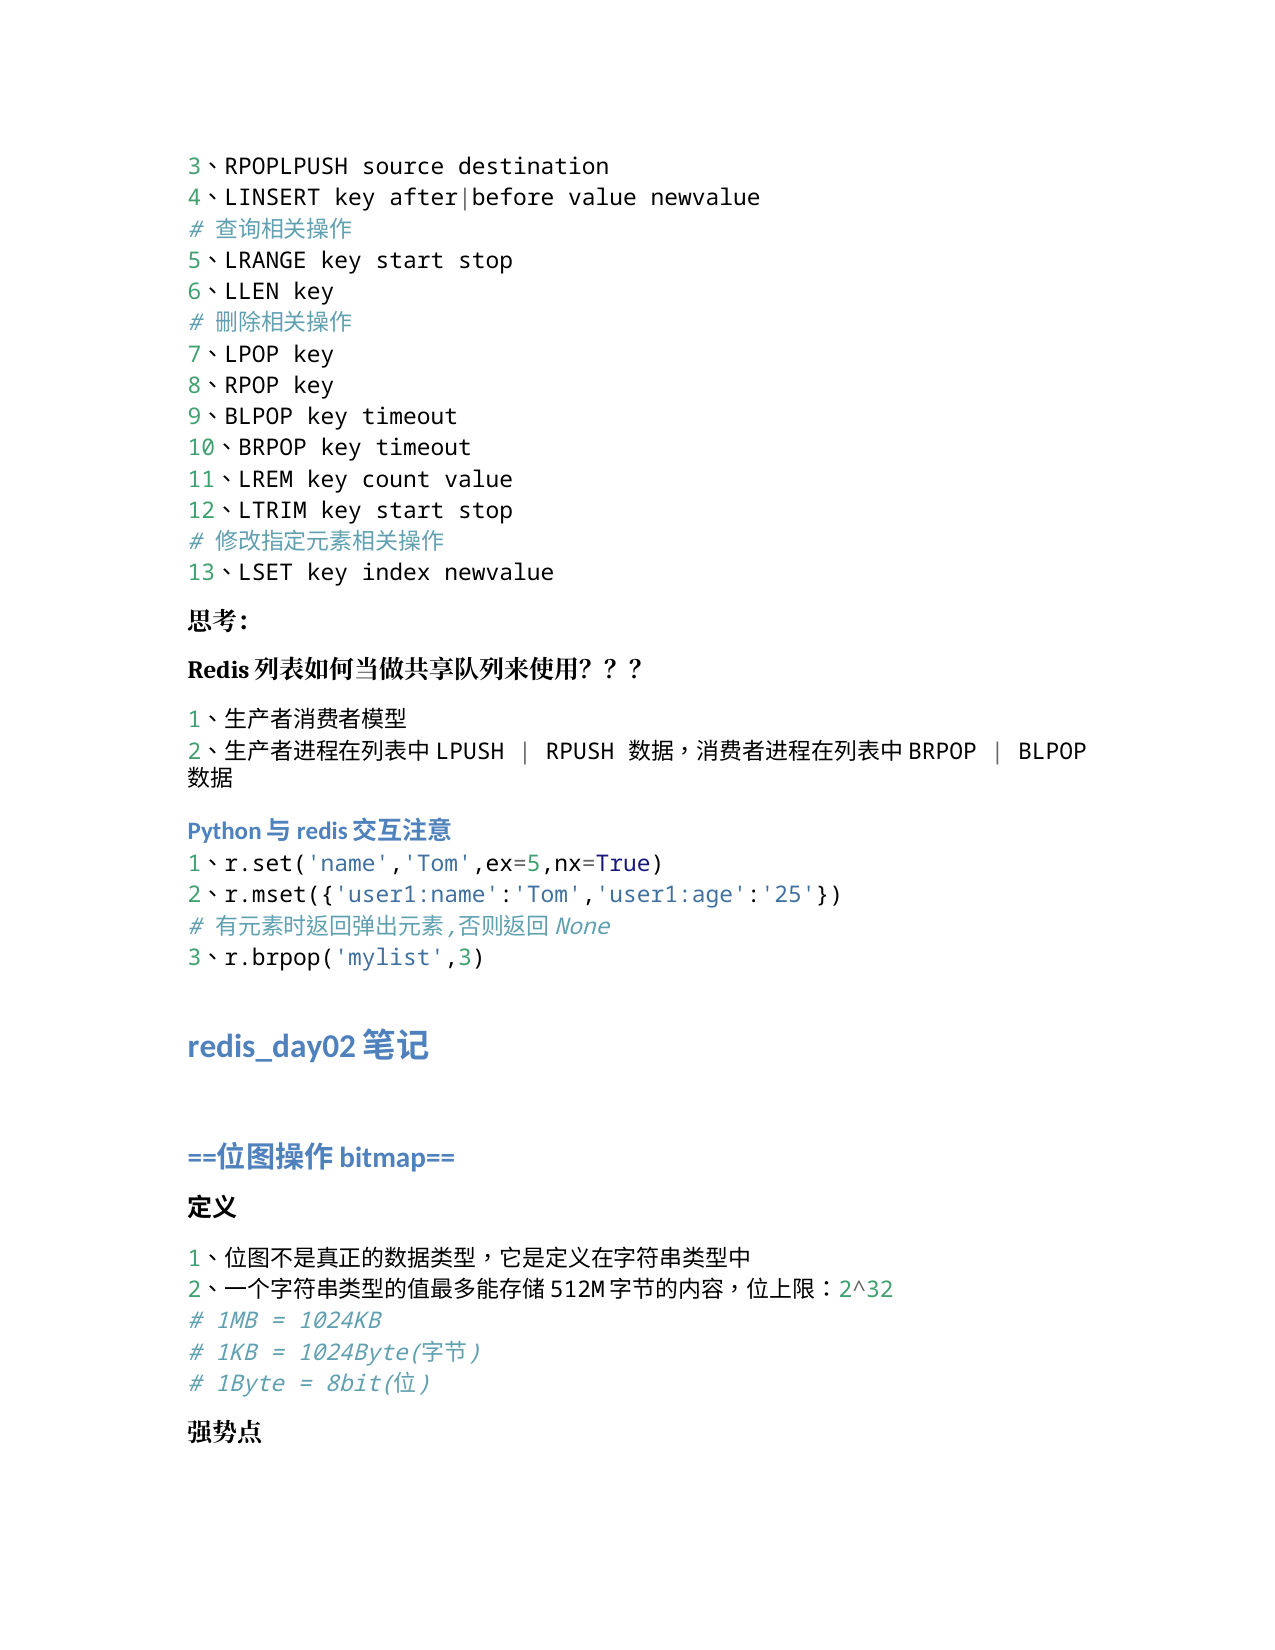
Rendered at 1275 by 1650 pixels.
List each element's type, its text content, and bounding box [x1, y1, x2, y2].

text 1、位图不是真正的数据类型，它是定义在字符串类型中 2、一个字符串类型的值最多能存储512M字节的内容，位上限：2^32 # 1MB = 1024KB # 1KB = 1024Byte(字节) # 1Byte = 8bit(位) [187, 1242, 1087, 1398]
text 强势点 [187, 1419, 1087, 1448]
text 定义 [187, 1194, 1087, 1223]
text 1、r.set('name','Tom',ex=5,nx=True) 2、r.mset({'user1:name':'Tom','user1:age':'25'}) # 有元素时返回弹出元素,否则返回None 3、r.brpop('mylist',3) [187, 847, 1087, 972]
text 思考： [187, 608, 1087, 637]
text 1、生产者消费者模型 2、生产者进程在列表中 LPUSH | RPUSH 数据，消费者进程在列表中 BRPOP | BLPOP 数据 [187, 703, 1087, 792]
subtitle Python与redis交互注意 [187, 813, 1087, 847]
text Redis列表如何当做共享队列来使用？？？ [187, 656, 1087, 684]
subtitle redis_day02笔记 [187, 1022, 1087, 1067]
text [187, 150, 1087, 587]
subtitle ==位图操作bitmap== [187, 1136, 1087, 1176]
